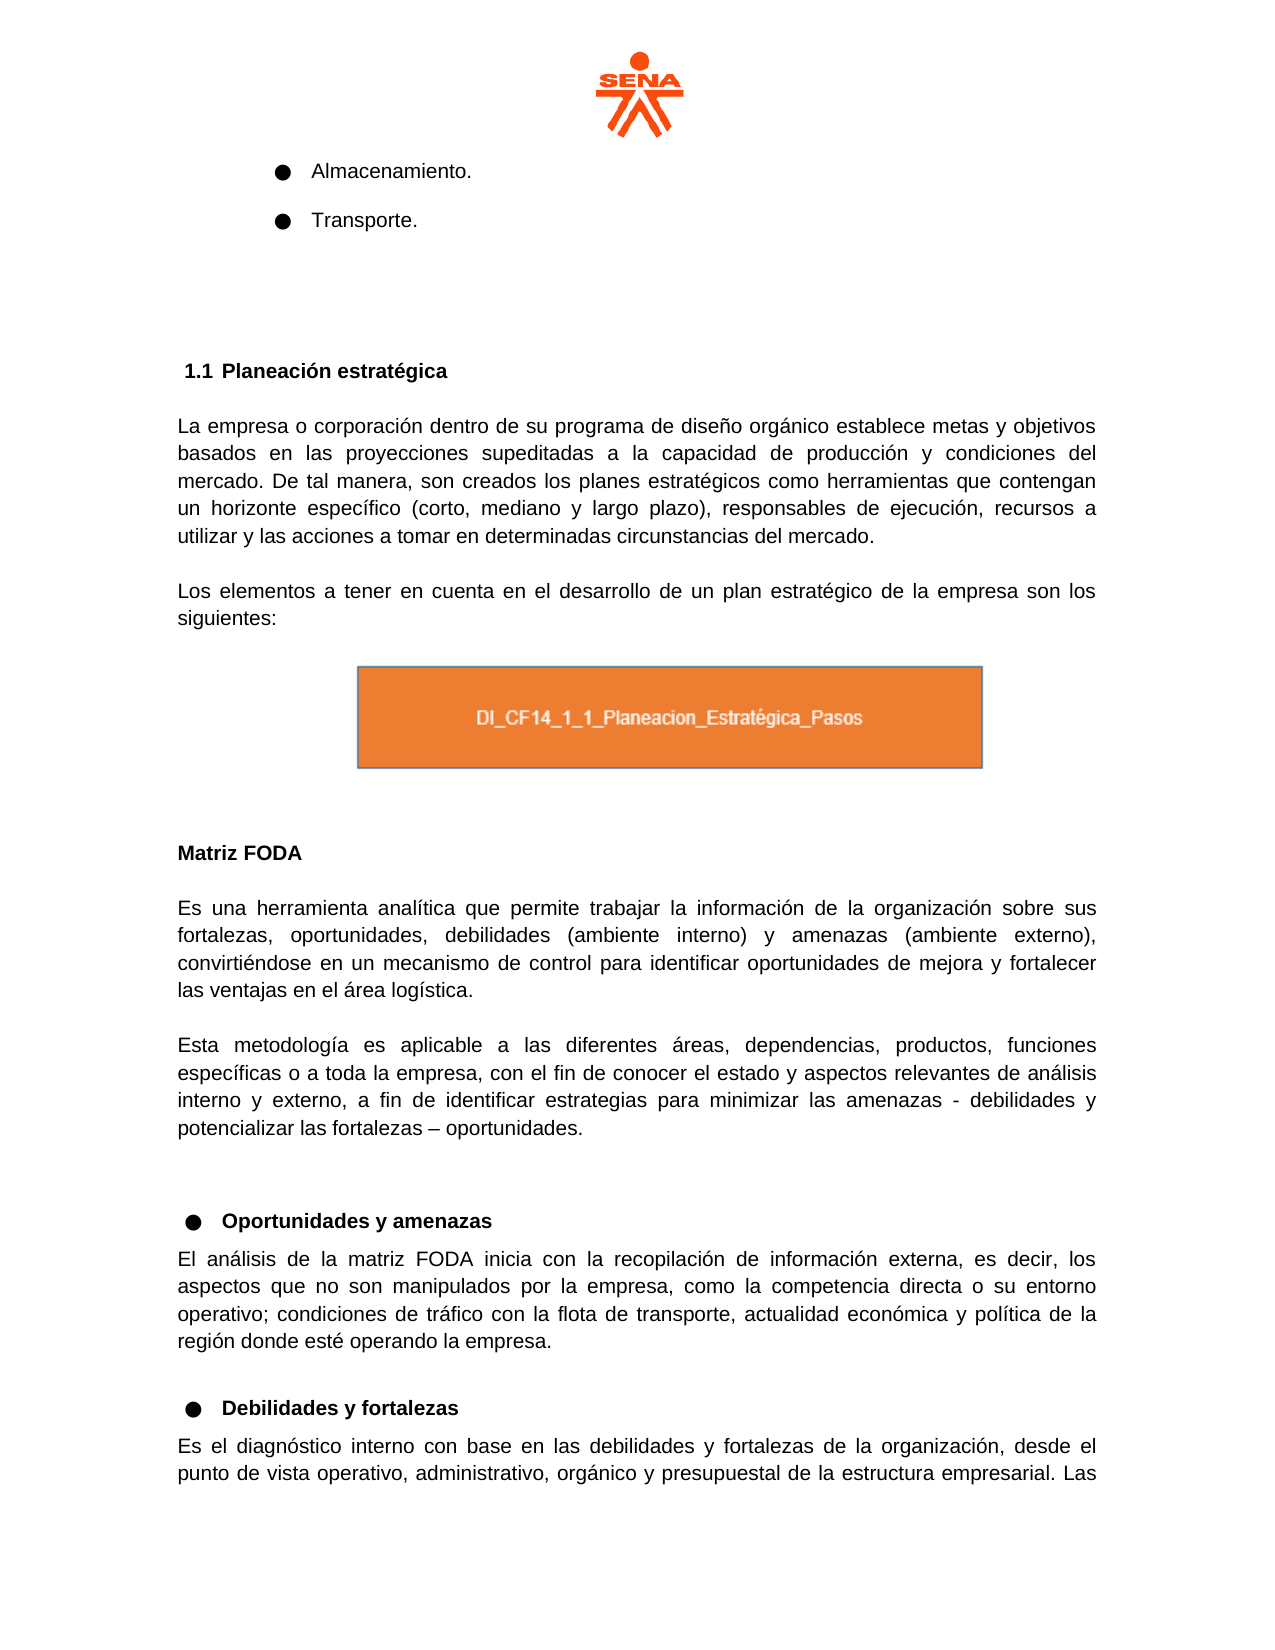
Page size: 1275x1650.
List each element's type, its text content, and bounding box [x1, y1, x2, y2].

text Es una herramienta analítica que permite trabajar la información de la organización sobre sus fortalezas, oportunidades, debilidades (ambiente interno) y amenazas (ambiente externo), convirtiéndose en un mecanismo de control para identificar oportunidades de mejora y fortalecer las ventajas en el área logística. [177, 895, 1098, 1002]
text La empresa o corporación dentro de su programa de diseño orgánico establece metas y objetivos basados en las proyecciones supeditadas a la capacidad de producción y condiciones del mercado. De tal manera, son creados los planes estratégicos como herramientas que contengan un horizonte específico (corto, mediano y largo plazo), responsables de ejecución, recursos a utilizar y las acciones a tomar en determinadas circunstancias del mercado. [177, 413, 1098, 547]
text Esta metodología es aplicable a las diferentes áreas, dependencias, productos, funciones específicas o a toda la empresa, con el fin de conocer el estado y aspectos relevantes de análisis interno y externo, a fin de identificar estrategias para minimizar las amenazas - debilidades y potencializar las fortalezas – oportunidades. [177, 1033, 1098, 1139]
text Los elementos a tener en cuenta en el desarrollo de un plan estratégico de la empresa son los siguientes: [177, 578, 1098, 630]
list Debilidades y fortalezas [184, 1384, 1098, 1427]
picture [585, 48, 690, 142]
list Transporte. [274, 197, 1098, 239]
text El análisis de la matriz FODA inicia con la recopilación de información externa, es decir, los aspectos que no son manipulados por la empresa, como la competencia directa o su entorno operativo; condiciones de tráfico con la flota de transporte, actualidad económica y política de la región donde esté operando la empresa. [177, 1247, 1098, 1353]
list Oportunidades y amenazas [184, 1198, 1098, 1241]
text Matriz FODA [177, 840, 1098, 864]
picture [348, 661, 991, 777]
list Planeación estratégica [184, 358, 1098, 382]
list Almacenamiento. [274, 148, 1098, 190]
